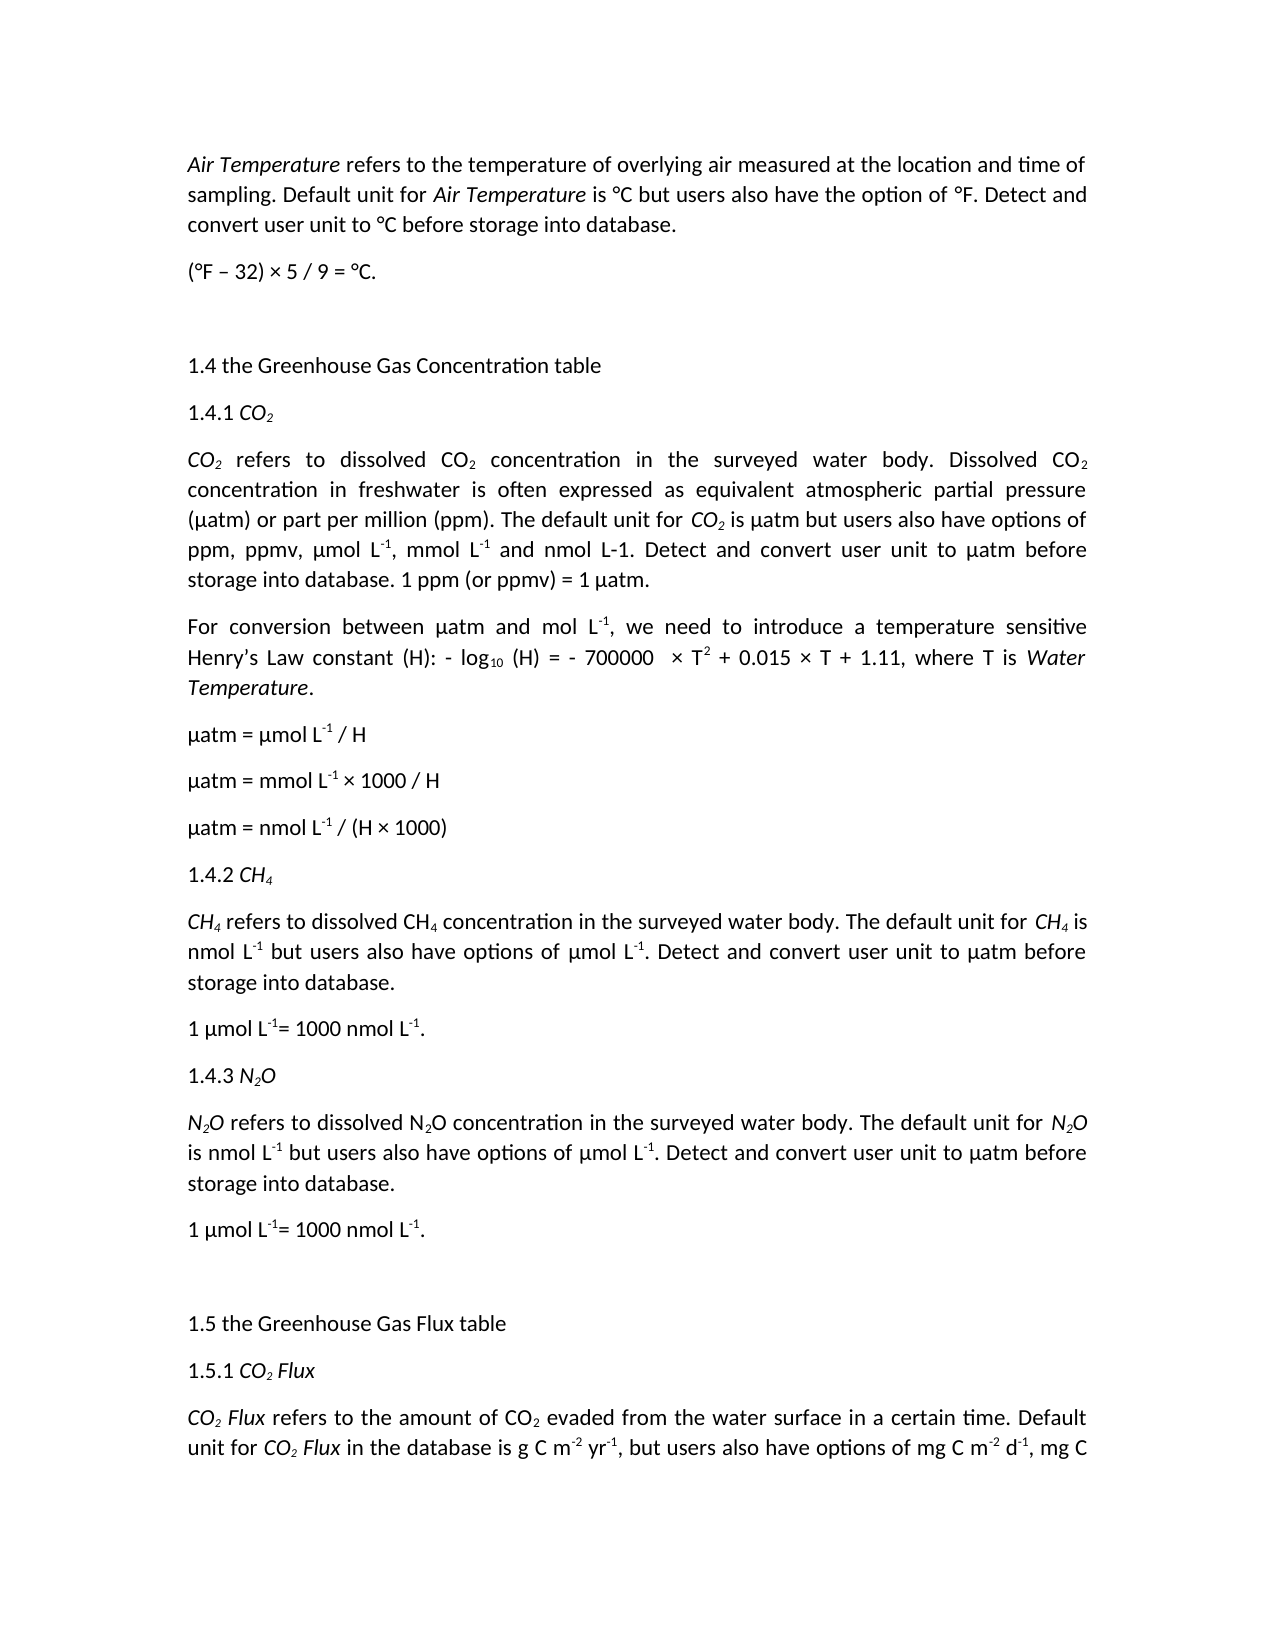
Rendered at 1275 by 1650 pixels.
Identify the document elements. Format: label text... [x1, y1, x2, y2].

text 1 µmol L-1= 1000 nmol L-1. [187, 1014, 1087, 1043]
text 1.4.2 CH4 [187, 860, 1087, 888]
text 1.5.1 CO2 Flux [187, 1356, 1087, 1384]
text µatm = nmol L-1 / (H × 1000) [187, 813, 1087, 842]
text CH4 refers to dissolved CH4 concentration in the surveyed water body. The default unit for CH4 is nmol L-1 but users also have options of µmol L-1. Detect and convert user unit to µatm before storage into database. [187, 907, 1087, 996]
text µatm = µmol L-1 / H [187, 720, 1087, 748]
text 1.4.3 N2O [187, 1061, 1087, 1089]
text CO2 refers to dissolved CO2 concentration in the surveyed water body. Dissolved CO2 concentration in freshwater is often expressed as equivalent atmospheric partial pressure (µatm) or part per million (ppm). The default unit for CO2 is µatm but users also have options of ppm, ppmv, µmol L-1, mmol L-1 and nmol L-1. Detect and convert user unit to µatm before storage into database. 1 ppm (or ppmv) = 1 µatm. [187, 445, 1087, 594]
text Air Temperature refers to the temperature of overlying air measured at the location and time of sampling. Default unit for Air Temperature is °C but users also have the option of °F. Detect and convert user unit to °C before storage into database. [187, 150, 1087, 238]
text 1.4 the Greenhouse Gas Concentration table [187, 351, 1087, 379]
text (°F – 32) × 5 / 9 = °C. [187, 257, 1087, 285]
text 1.5 the Greenhouse Gas Flux table [187, 1309, 1087, 1337]
text N2O refers to dissolved N2O concentration in the surveyed water body. The default unit for N2O is nmol L-1 but users also have options of µmol L-1. Detect and convert user unit to µatm before storage into database. [187, 1108, 1087, 1197]
text 1.4.1 CO2 [187, 398, 1087, 426]
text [187, 1403, 1087, 1461]
text 1 µmol L-1= 1000 nmol L-1. [187, 1216, 1087, 1244]
text µatm = mmol L-1 × 1000 / H [187, 767, 1087, 795]
text For conversion between µatm and mol L-1, we need to introduce a temperature sensitive Henry’s Law constant (H): - log10 (H) = - 700000 × T2 + 0.015 × T + 1.11, where T is Water Temperature. [187, 612, 1087, 701]
